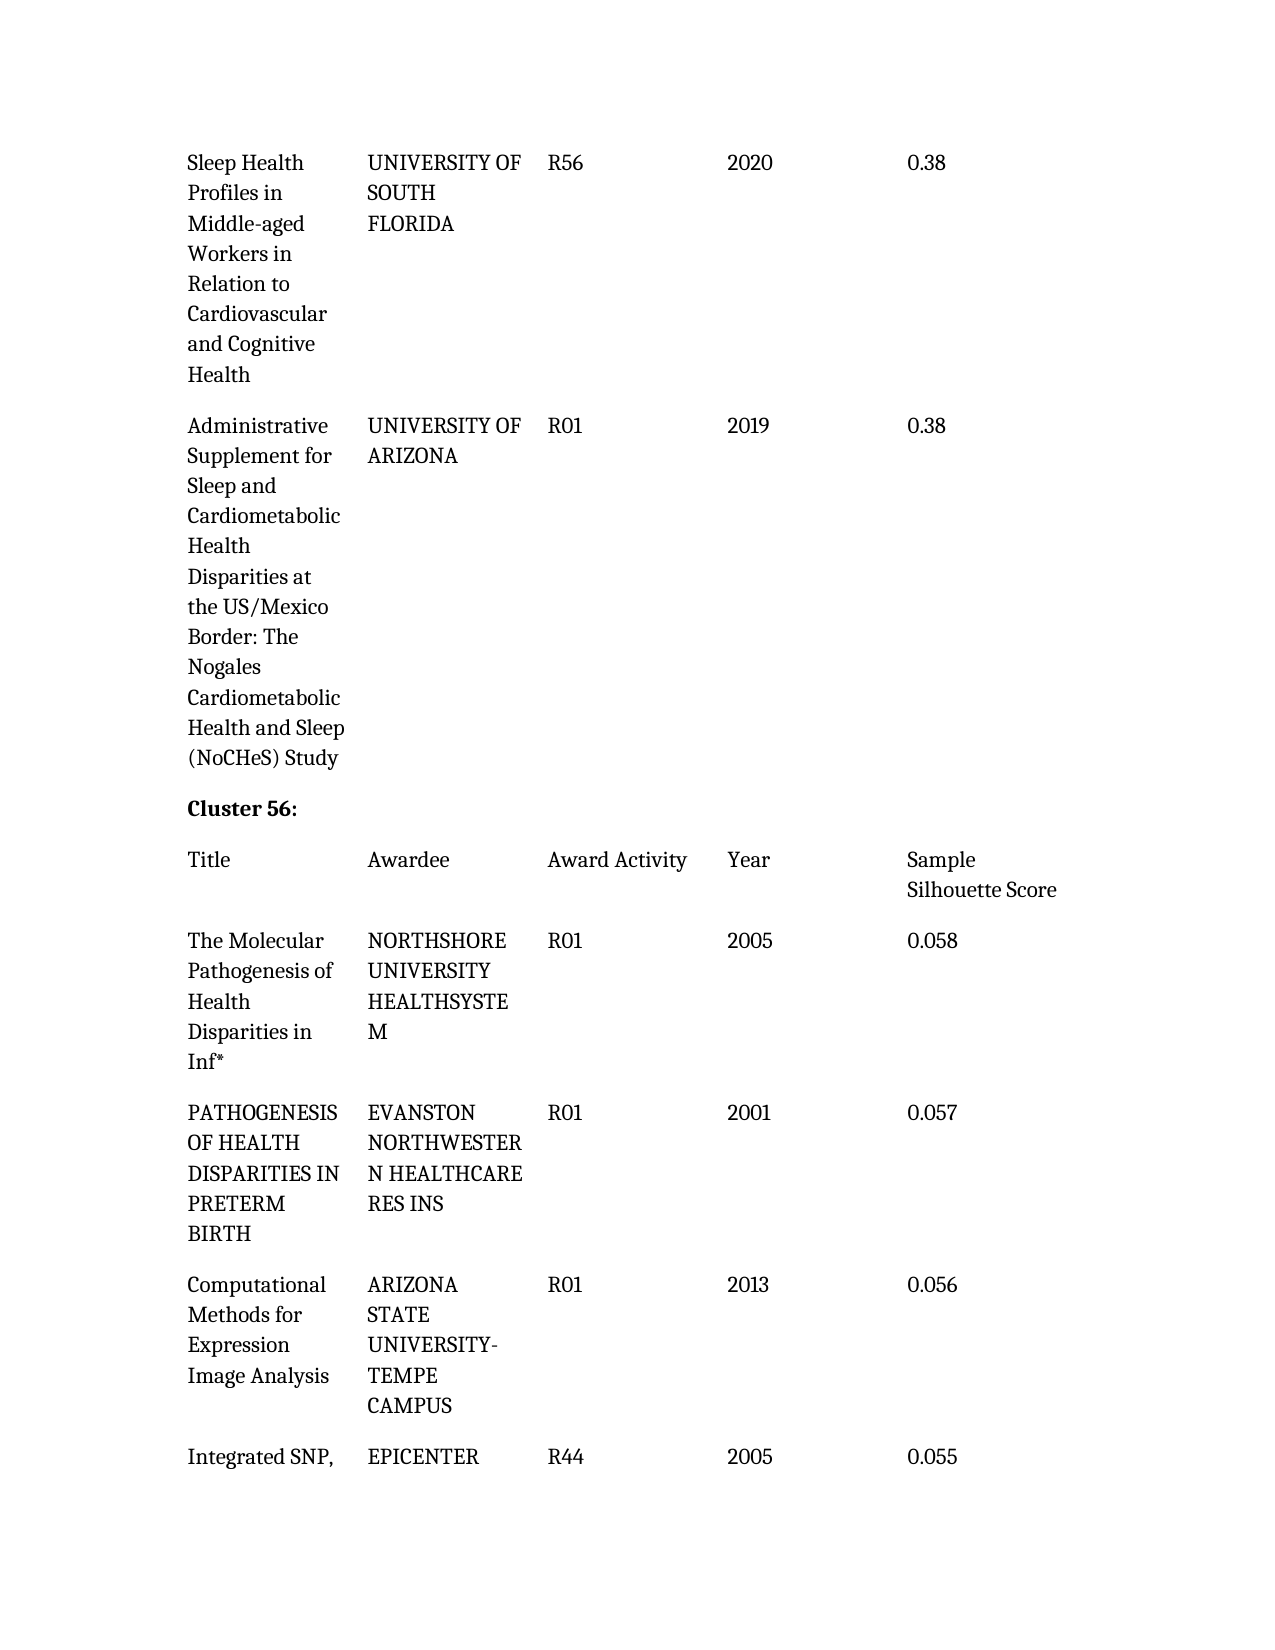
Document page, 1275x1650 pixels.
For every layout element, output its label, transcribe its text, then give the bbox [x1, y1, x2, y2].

table_cell Administrative Supplement for Sleep and Cardiometabolic Health Disparities at the US/Mexico Border: The Nogales Cardiometabolic Health and Sleep (NoCHeS) Study [176, 413, 356, 796]
table_cell Computational Methods for Expression Image Analysis [176, 1272, 356, 1444]
table_cell R01 [536, 1272, 716, 1444]
table_cell 2005 [716, 928, 896, 1100]
table_cell 2013 [716, 1272, 896, 1444]
table_cell 0.057 [896, 1100, 1076, 1272]
table_cell ARIZONA STATE UNIVERSITY-TEMPE CAMPUS [356, 1272, 536, 1444]
table_cell EPICENTER SOFTWARE [356, 1444, 536, 1495]
table_cell UNIVERSITY OF SOUTH FLORIDA [356, 150, 536, 412]
table_cell 0.055 [896, 1444, 1076, 1495]
table_cell R01 [536, 413, 716, 796]
table_cell EVANSTON NORTHWESTERN HEALTHCARE RES INS [356, 1100, 536, 1272]
table_header Year [716, 847, 896, 928]
table_cell PATHOGENESIS OF HEALTH DISPARITIES IN PRETERM BIRTH [176, 1100, 356, 1272]
table_cell 2019 [716, 413, 896, 796]
table_cell 0.38 [896, 413, 1076, 796]
table_cell R44 [536, 1444, 716, 1495]
table_header Title [176, 847, 356, 928]
table_cell R01 [536, 928, 716, 1100]
table_cell NORTHSHORE UNIVERSITY HEALTHSYSTEM [356, 928, 536, 1100]
table_header Award Activity [536, 847, 716, 928]
table_cell 0.056 [896, 1272, 1076, 1444]
table_cell 0.058 [896, 928, 1076, 1100]
table_cell 0.38 [896, 150, 1076, 412]
table_cell The Molecular Pathogenesis of Health Disparities in Inf* [176, 928, 356, 1100]
table_header Awardee [356, 847, 536, 928]
table_cell 2005 [716, 1444, 896, 1495]
text Cluster 56: [187, 796, 1087, 822]
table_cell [176, 1444, 356, 1495]
table_header Sample Silhouette Score [896, 847, 1076, 928]
table_cell Sleep Health Profiles in Middle-aged Workers in Relation to Cardiovascular and Cognitive Health [176, 150, 356, 412]
table_cell UNIVERSITY OF ARIZONA [356, 413, 536, 796]
table_cell R01 [536, 1100, 716, 1272]
table_cell 2001 [716, 1100, 896, 1272]
table_cell R56 [536, 150, 716, 412]
table_cell 2020 [716, 150, 896, 412]
